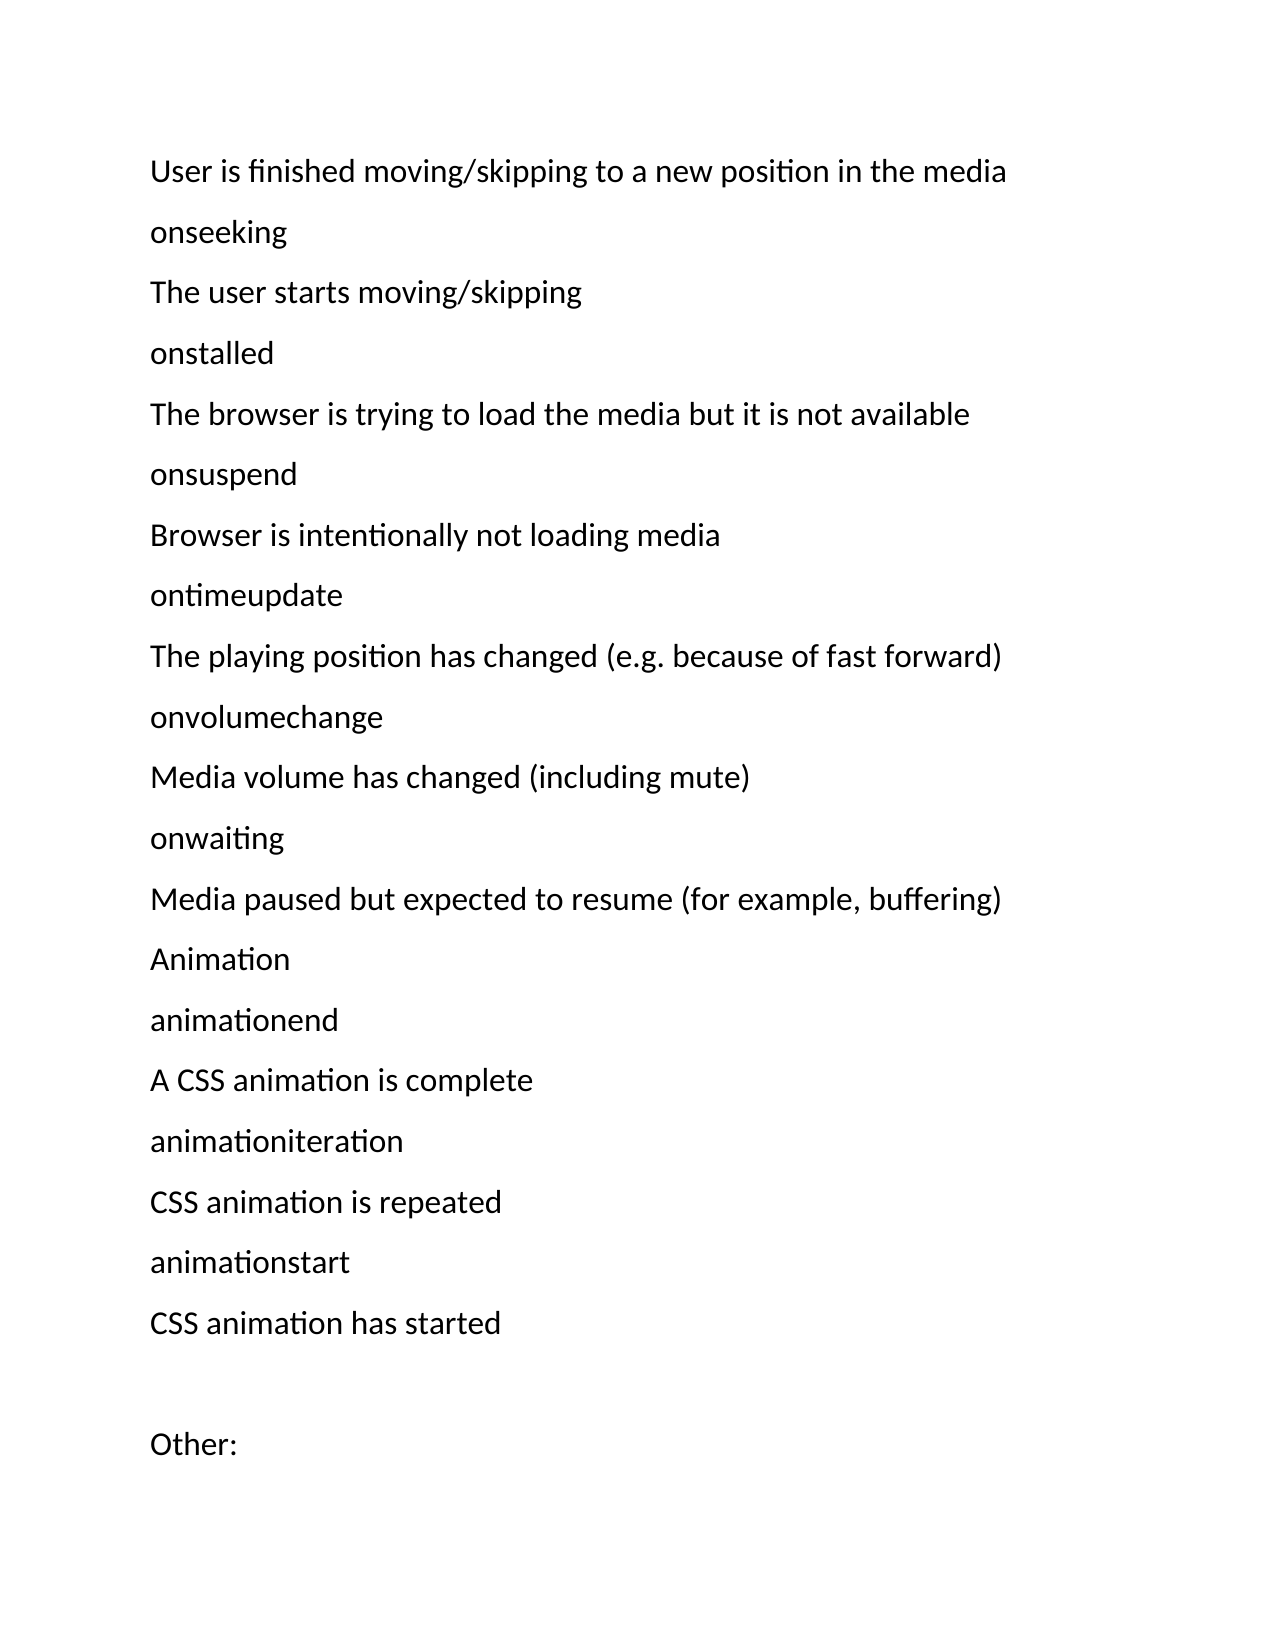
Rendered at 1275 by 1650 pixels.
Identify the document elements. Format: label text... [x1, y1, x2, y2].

text onwaiting [150, 817, 1125, 858]
text animationstart [150, 1241, 1125, 1282]
text Animation [150, 938, 1125, 979]
text A CSS animation is complete [150, 1059, 1125, 1100]
text onsuspend [150, 453, 1125, 494]
text onseeking [150, 211, 1125, 251]
text CSS animation has started [150, 1302, 1125, 1343]
text Browser is intentionally not loading media [150, 514, 1125, 554]
text The browser is trying to load the media but it is not available [150, 392, 1125, 433]
text onstalled [150, 332, 1125, 373]
text Media volume has changed (including mute) [150, 756, 1125, 797]
text The playing position has changed (e.g. because of fast forward) [150, 635, 1125, 676]
text Other: [150, 1423, 1125, 1464]
text ontimeupdate [150, 574, 1125, 615]
text CSS animation is repeated [150, 1181, 1125, 1221]
text onvolumechange [150, 696, 1125, 736]
text User is finished moving/skipping to a new position in the media [150, 150, 1125, 191]
text The user starts moving/skipping [150, 271, 1125, 312]
text animationend [150, 999, 1125, 1039]
text Media paused but expected to resume (for example, buffering) [150, 877, 1125, 918]
text animationiteration [150, 1120, 1125, 1161]
